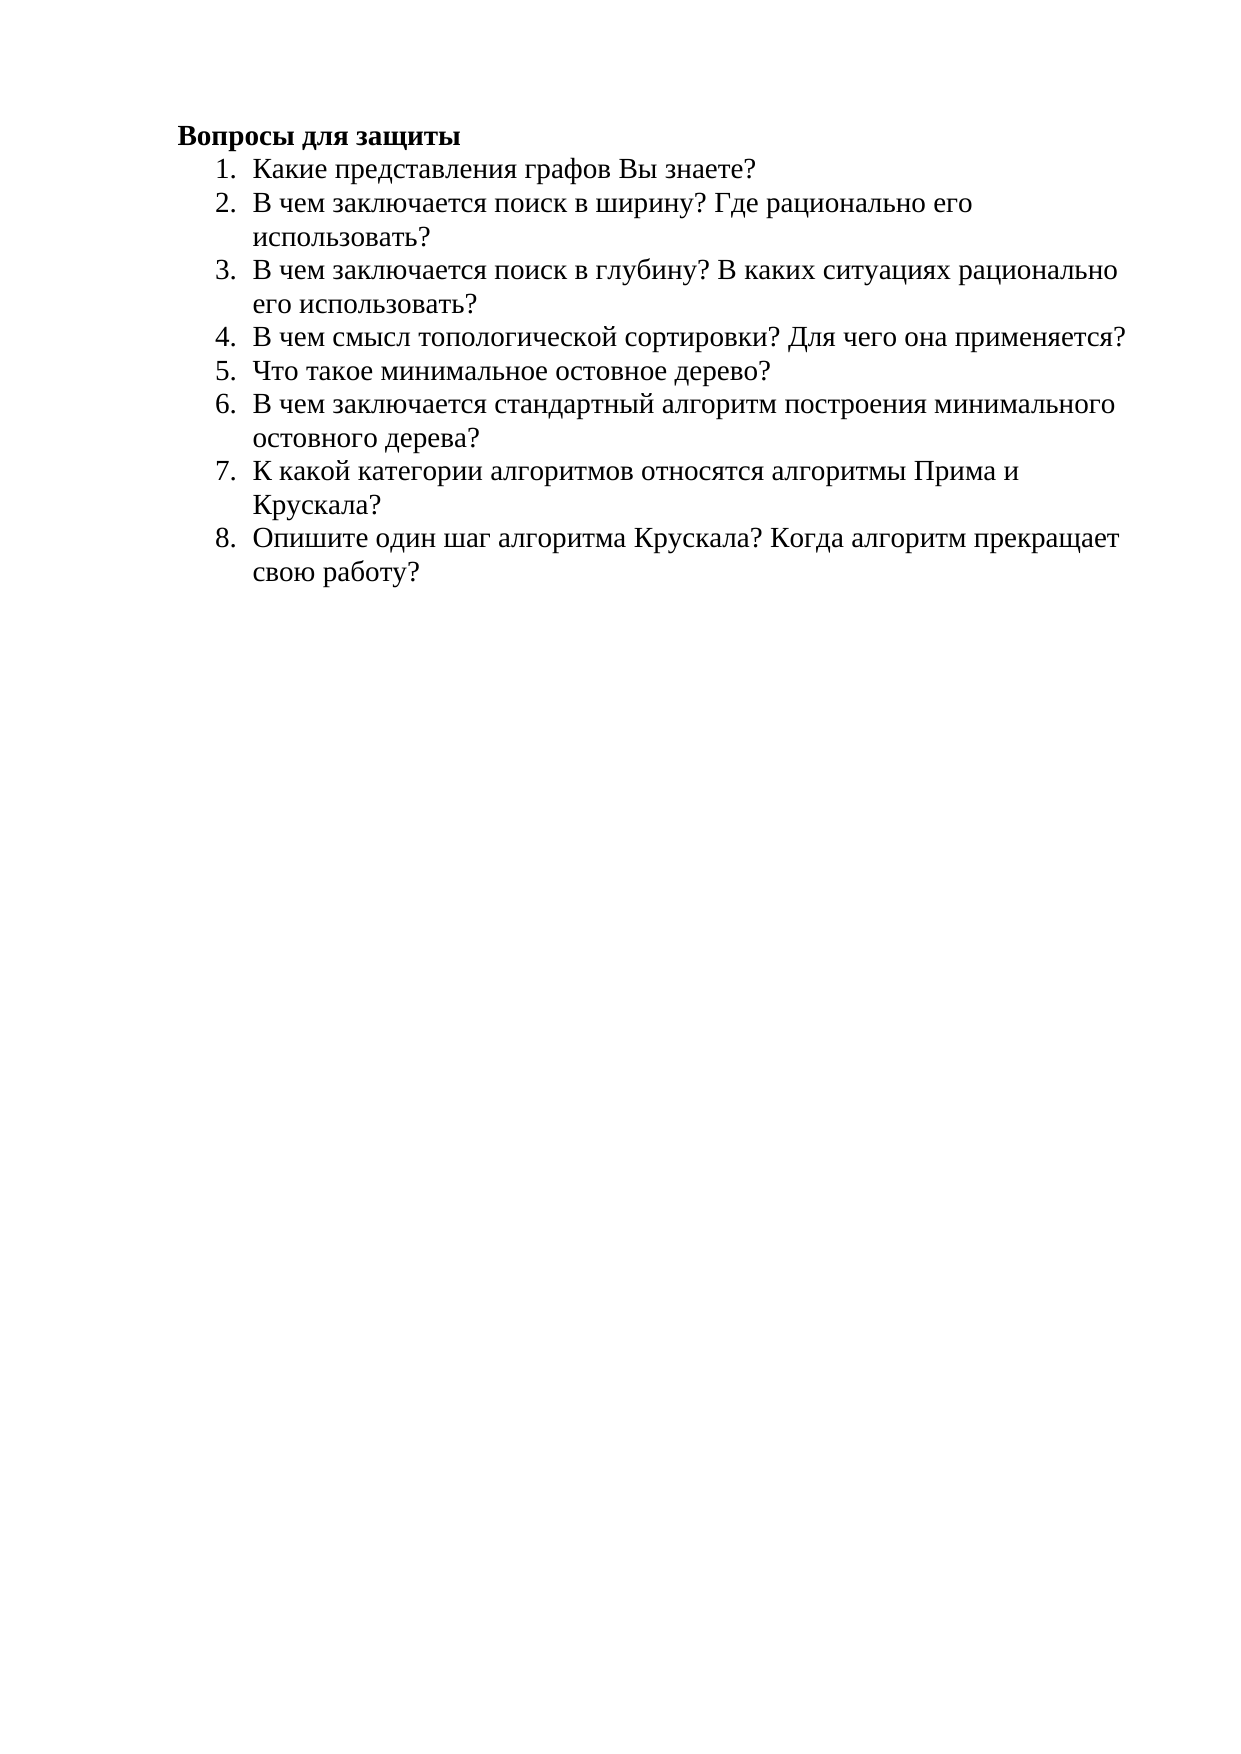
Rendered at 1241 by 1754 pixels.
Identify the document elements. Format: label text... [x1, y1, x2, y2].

list Какие представления графов Вы знаете? [215, 152, 1152, 185]
list В чем заключается поиск в ширину? Где рационально его использовать? [215, 185, 1152, 252]
list К какой категории алгоритмов относятся алгоритмы Прима и Крускала? [215, 453, 1152, 521]
list Что такое минимальное остовное дерево? [215, 353, 1152, 386]
list В чем заключается поиск в глубину? В каких ситуациях рационально его использовать? [215, 252, 1152, 319]
list В чем смысл топологической сортировки? Для чего она применяется? [215, 319, 1152, 353]
text Вопросы для защиты [177, 118, 1152, 152]
list В чем заключается стандартный алгоритм построения минимального остовного дерева? [215, 386, 1152, 453]
list Опишите один шаг алгоритма Крускала? Когда алгоритм прекращает свою работу? [215, 521, 1152, 588]
